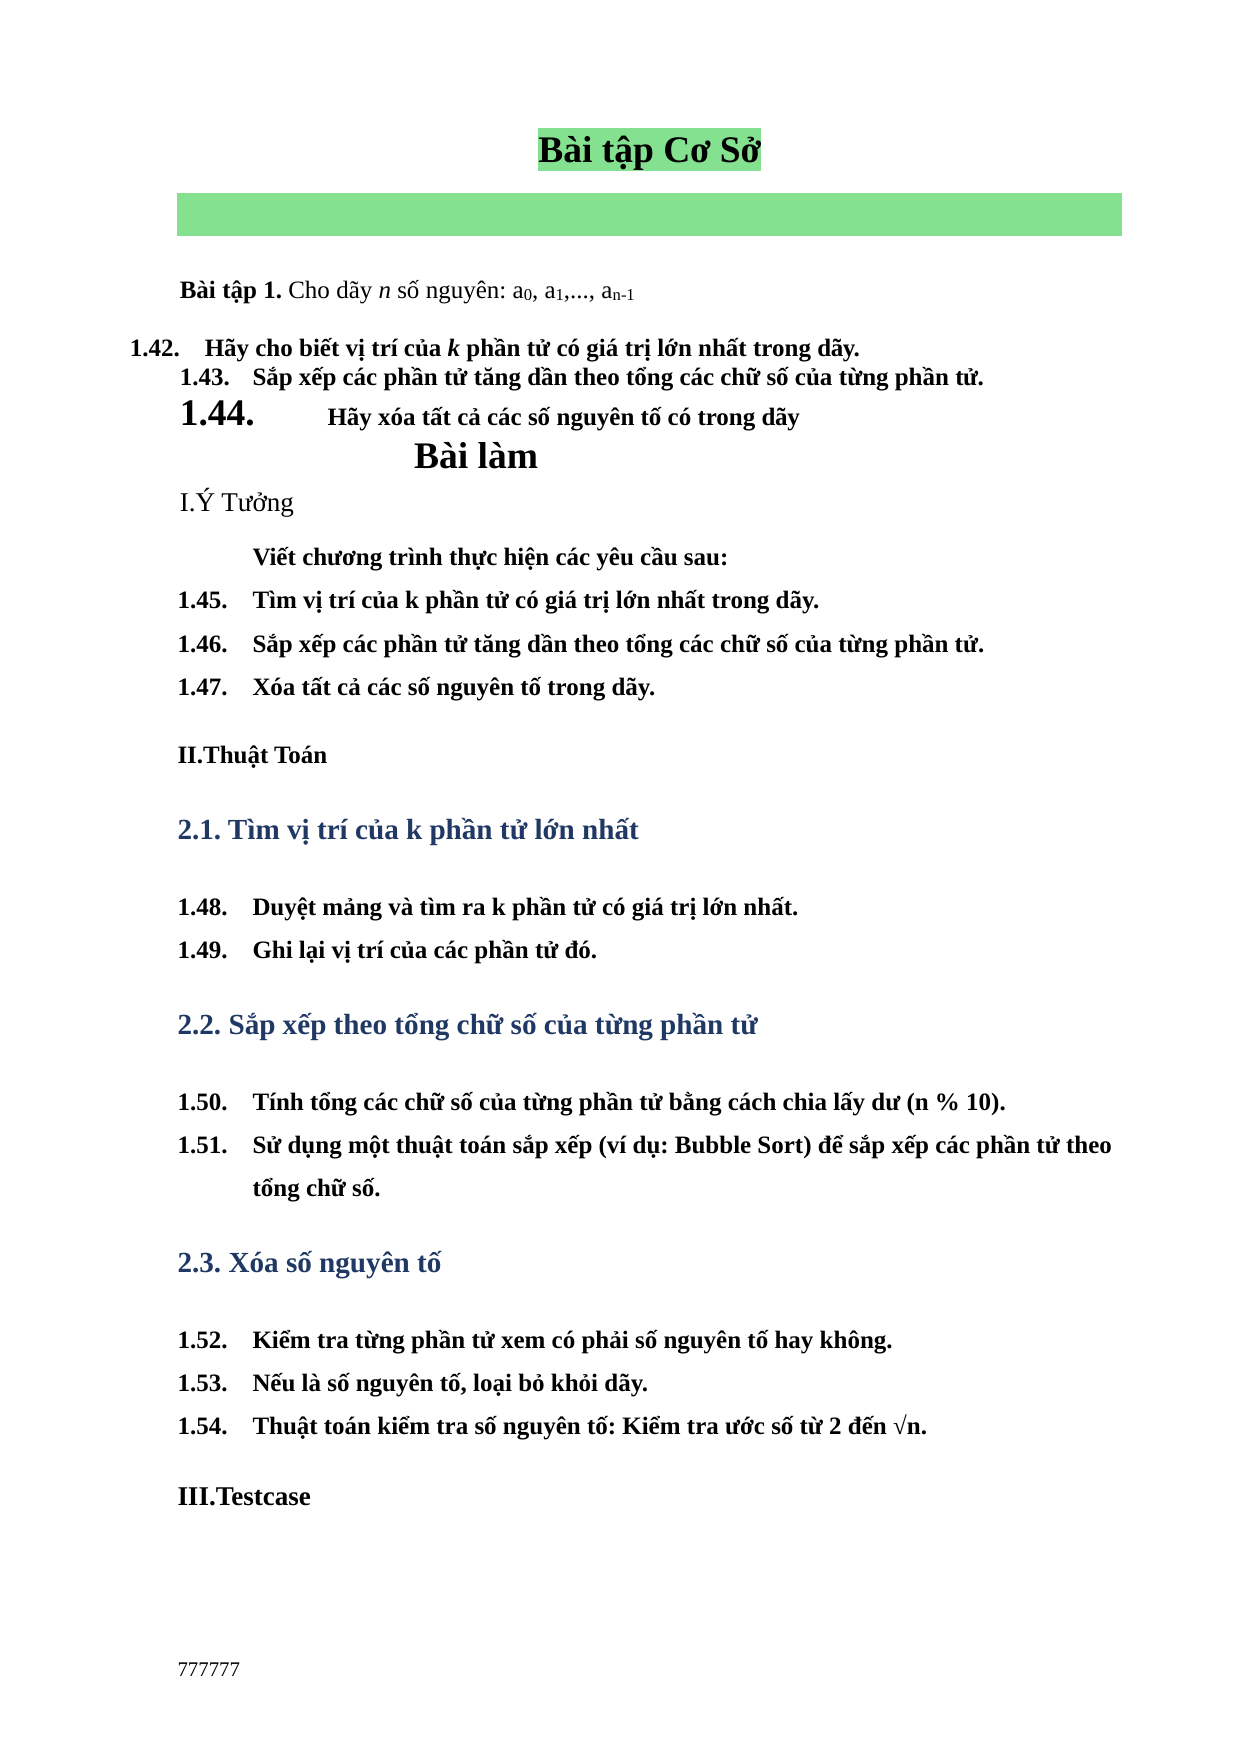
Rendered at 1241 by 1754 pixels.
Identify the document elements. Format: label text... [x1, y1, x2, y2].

list Sử dụng một thuật toán sắp xếp (ví dụ: Bubble Sort) để sắp xếp các phần tử theo tổng chữ số. [177, 1130, 1122, 1202]
text II.Thuật Toán [177, 740, 1122, 769]
list Viết chương trình thực hiện các yêu cầu sau: [252, 542, 1122, 571]
subtitle Bài tập Cơ Sở [177, 128, 1122, 193]
list Thuật toán kiểm tra số nguyên tố: Kiểm tra ước số từ 2 đến √n. [177, 1411, 1122, 1440]
text Bài tập 1. Cho dãy n số nguyên: a0, a1,..., an-1 [179, 276, 1122, 306]
list Nếu là số nguyên tố, loại bỏ khỏi dãy. [177, 1368, 1122, 1397]
subtitle 2.3. Xóa số nguyên tố [177, 1246, 1122, 1279]
list Duyệt mảng và tìm ra k phần tử có giá trị lớn nhất. [177, 892, 1122, 921]
list Ghi lại vị trí của các phần tử đó. [177, 935, 1122, 964]
list Kiểm tra từng phần tử xem có phải số nguyên tố hay không. [177, 1325, 1122, 1354]
subtitle 2.1. Tìm vị trí của k phần tử lớn nhất [177, 812, 1122, 846]
list Bài làm [179, 433, 1122, 477]
list Sắp xếp các phần tử tăng dần theo tổng các chữ số của từng phần tử. [179, 362, 1122, 390]
list Hãy xóa tất cả các số nguyên tố có trong dãy [179, 390, 1122, 433]
list Xóa tất cả các số nguyên tố trong dãy. [177, 672, 1122, 701]
list Tính tổng các chữ số của từng phần tử bằng cách chia lấy dư (n % 10). [177, 1087, 1122, 1116]
list Hãy cho biết vị trí của k phần tử có giá trị lớn nhất trong dãy. [129, 333, 1122, 362]
text III.Testcase [177, 1479, 1122, 1511]
subtitle 2.2. Sắp xếp theo tổng chữ số của từng phần tử [177, 1007, 1122, 1041]
text I.Ý Tưởng [179, 486, 1122, 517]
list Tìm vị trí của k phần tử có giá trị lớn nhất trong dãy. [177, 586, 1122, 614]
list Sắp xếp các phần tử tăng dần theo tổng các chữ số của từng phần tử. [177, 629, 1122, 657]
